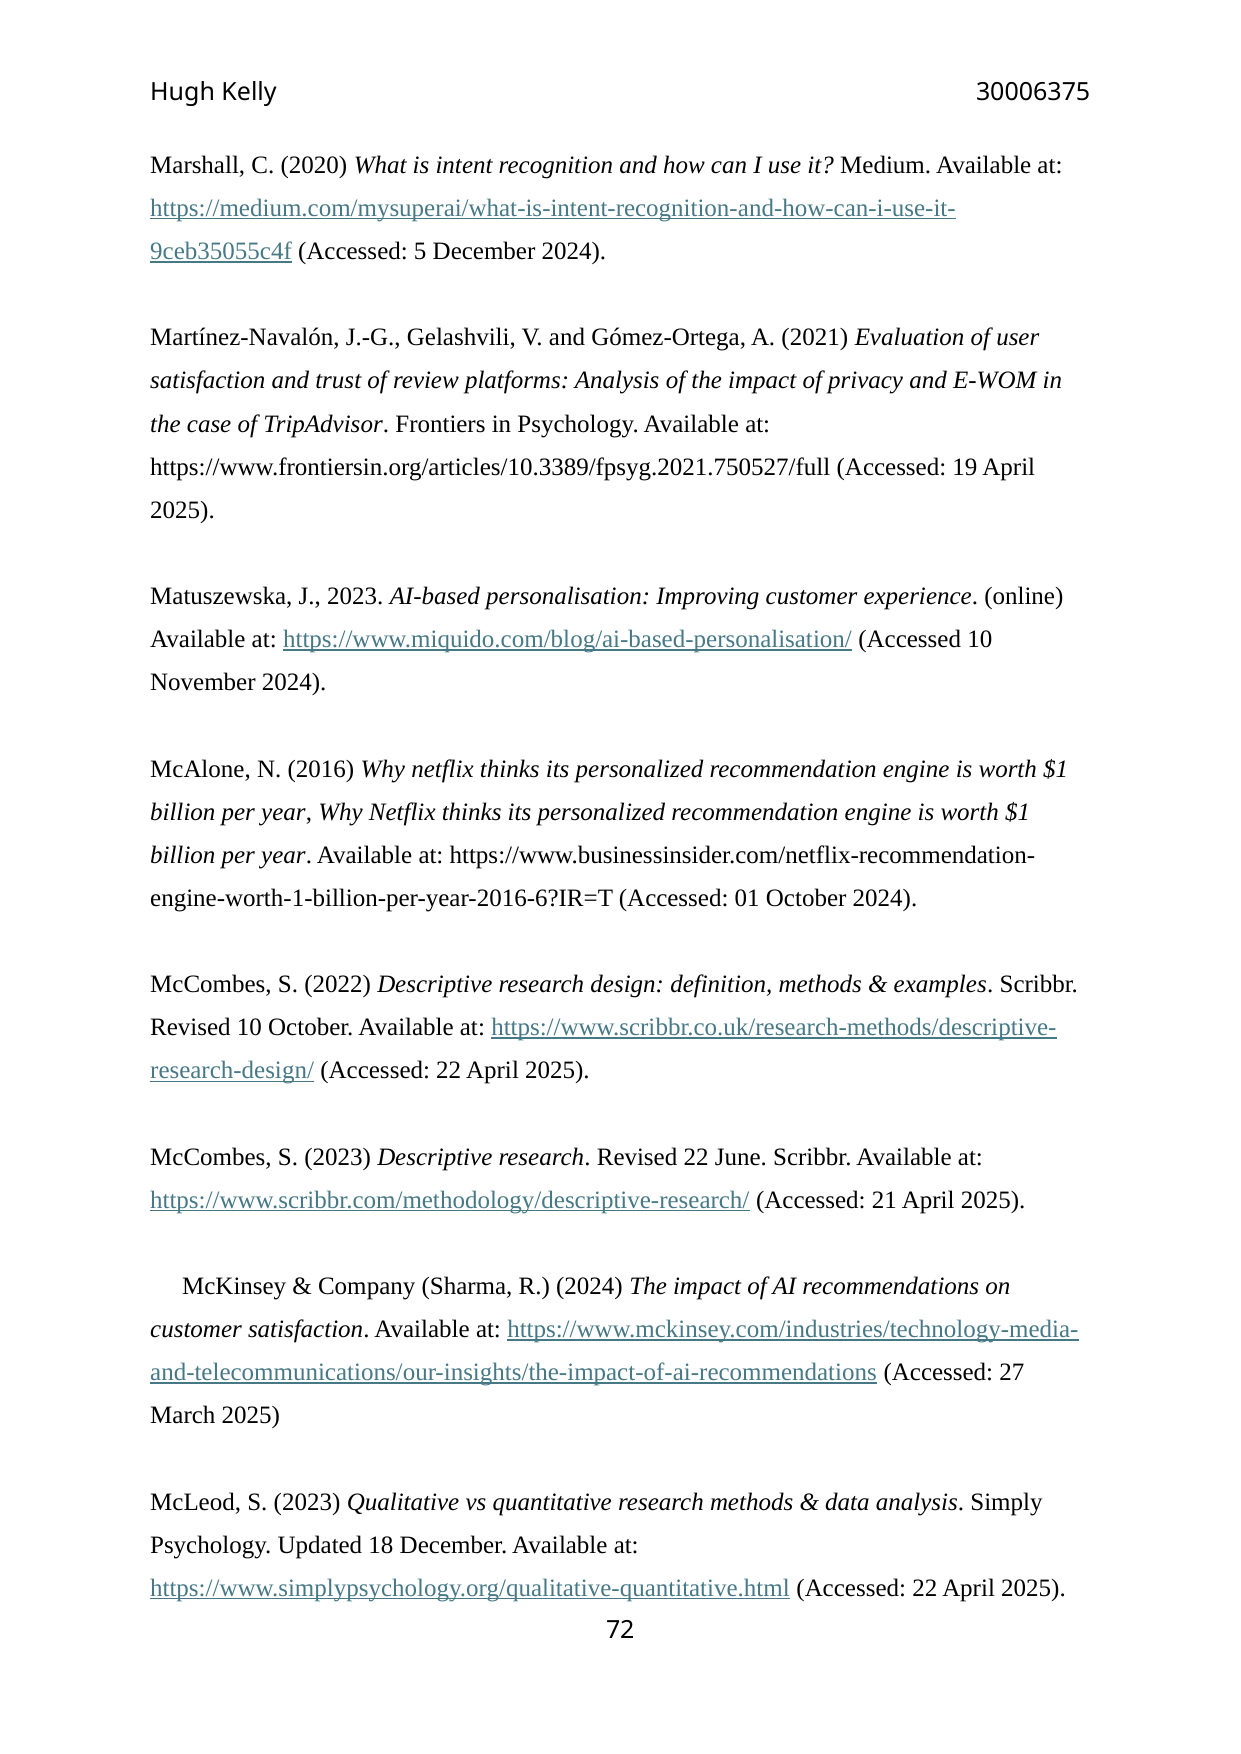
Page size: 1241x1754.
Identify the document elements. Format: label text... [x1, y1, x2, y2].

text  McKinsey & Company (Sharma, R.) (2024) The impact of AI recommendations on customer satisfaction. Available at: https://www.mckinsey.com/industries/technology-media-and-telecommunications/our-insights/the-impact-of-ai-recommendations (Accessed: 27 March 2025) [150, 1271, 1090, 1429]
text McCombes, S. (2023) Descriptive research. Revised 22 June. Scribbr. Available at: https://www.scribbr.com/methodology/descriptive-research/ (Accessed: 21 April 2025). [150, 1142, 1090, 1214]
text Martínez-Navalón, J.-G., Gelashvili, V. and Gómez-Ortega, A. (2021) Evaluation of user satisfaction and trust of review platforms: Analysis of the impact of privacy and E-WOM in the case of TripAdvisor. Frontiers in Psychology. Available at: https://www.frontiersin.org/articles/10.3389/fpsyg.2021.750527/full (Accessed: 19 April 2025). [150, 322, 1090, 524]
text Marshall, C. (2020) What is intent recognition and how can I use it? Medium. Available at: https://medium.com/mysuperai/what-is-intent-recognition-and-how-can-i-use-it-9ceb35055c4f (Accessed: 5 December 2024). [150, 150, 1090, 265]
text Matuszewska, J., 2023. AI-based personalisation: Improving customer experience. (online) Available at: https://www.miquido.com/blog/ai-based-personalisation/ (Accessed 10 November 2024). [150, 581, 1090, 696]
text McAlone, N. (2016) Why netflix thinks its personalized recommendation engine is worth $1 billion per year, Why Netflix thinks its personalized recommendation engine is worth $1 billion per year. Available at: https://www.businessinsider.com/netflix-recommendation-engine-worth-1-billion-per-year-2016-6?IR=T (Accessed: 01 October 2024). [150, 754, 1090, 912]
text McLeod, S. (2023) Qualitative vs quantitative research methods & data analysis. Simply Psychology. Updated 18 December. Available at: https://www.simplypsychology.org/qualitative-quantitative.html (Accessed: 22 April 2025). [150, 1487, 1090, 1602]
text McCombes, S. (2022) Descriptive research design: definition, methods & examples. Scribbr. Revised 10 October. Available at: https://www.scribbr.co.uk/research-methods/descriptive-research-design/ (Accessed: 22 April 2025). [150, 969, 1090, 1084]
